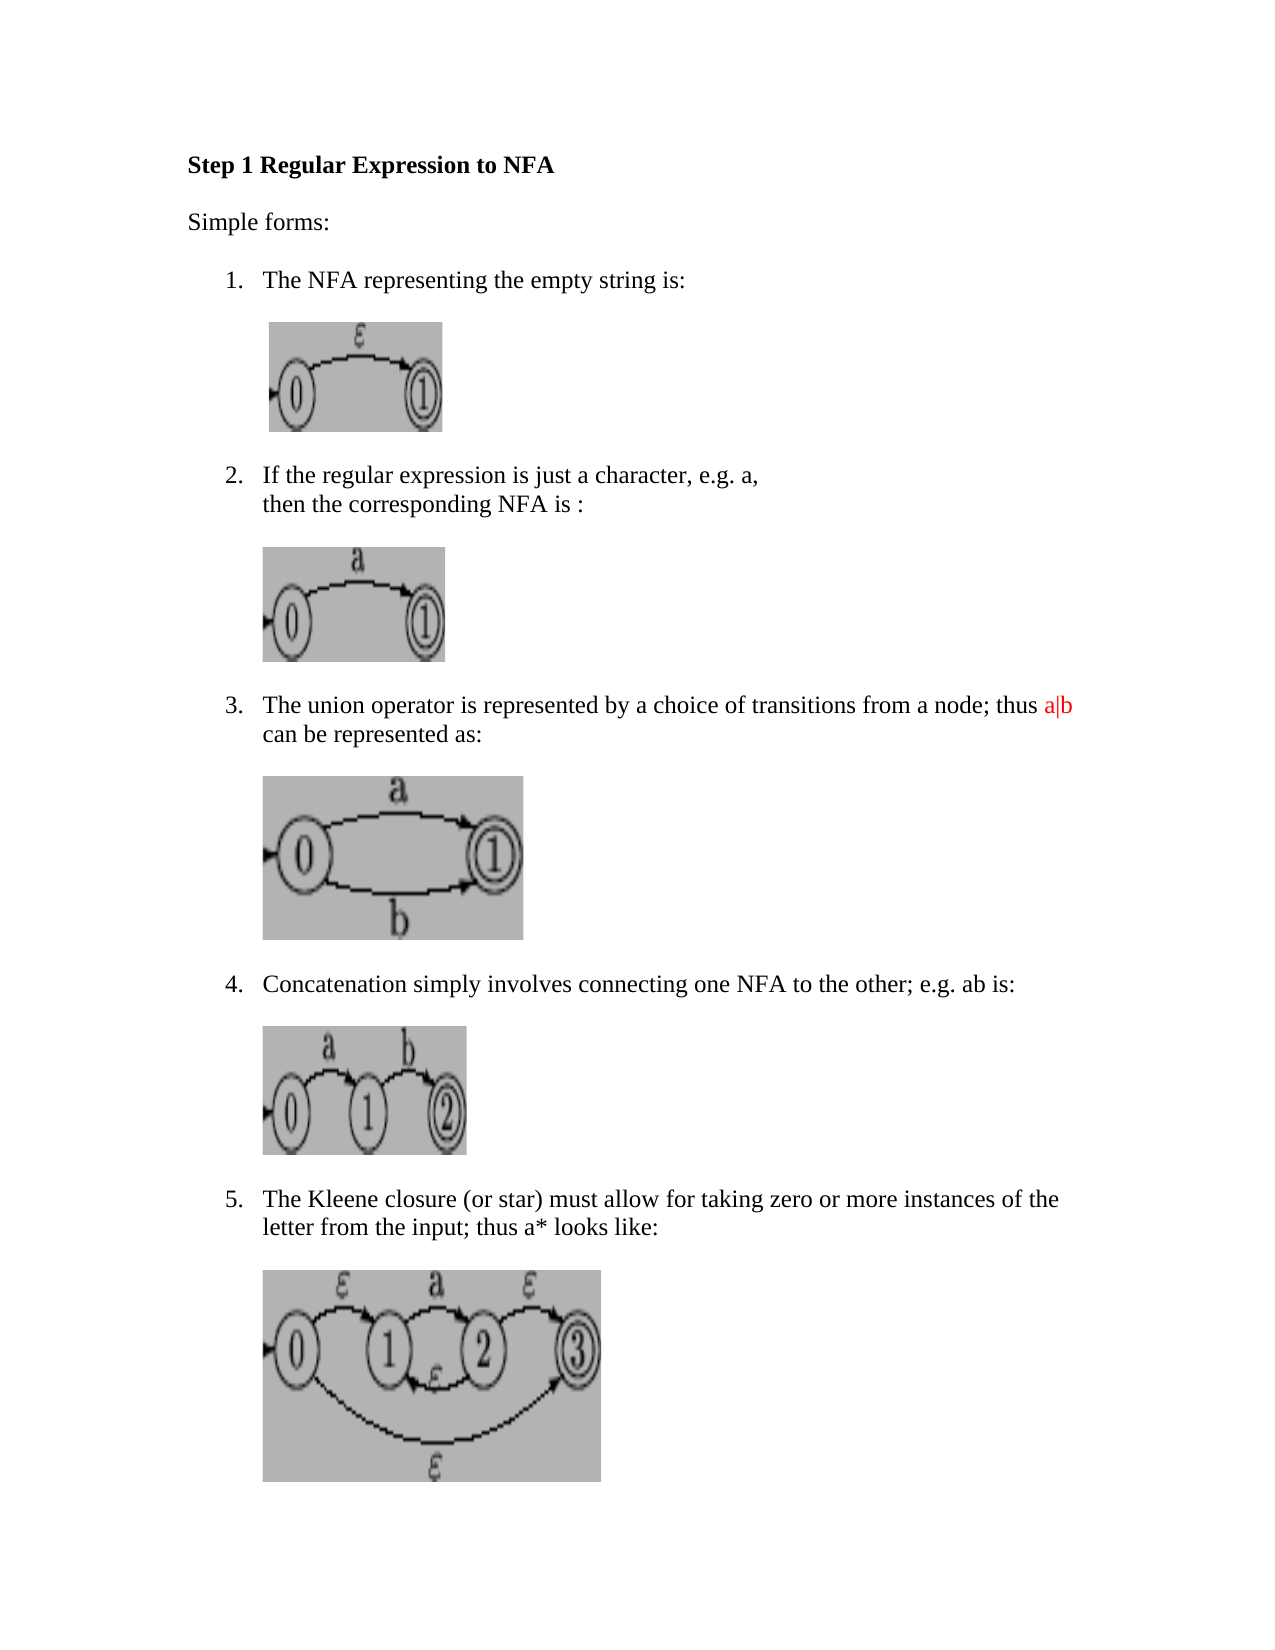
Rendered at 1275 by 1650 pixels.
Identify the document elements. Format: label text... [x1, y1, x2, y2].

list If the regular expression is just a character, e.g. a, then the corresponding NFA is : [225, 460, 1087, 518]
list The Kleene closure (or star) must allow for taking zero or more instances of the letter from the input; thus a* looks like: [225, 1184, 1087, 1241]
list The union operator is represented by a choice of transitions from a node; thus a|b can be represented as: [225, 690, 1087, 748]
list Concatenation simply involves connecting one NFA to the other; e.g. ab is: [225, 969, 1087, 998]
text Simple forms: [187, 207, 1087, 236]
text Step 1 Regular Expression to NFA [187, 150, 1087, 179]
list The NFA representing the empty string is: [225, 265, 1087, 294]
